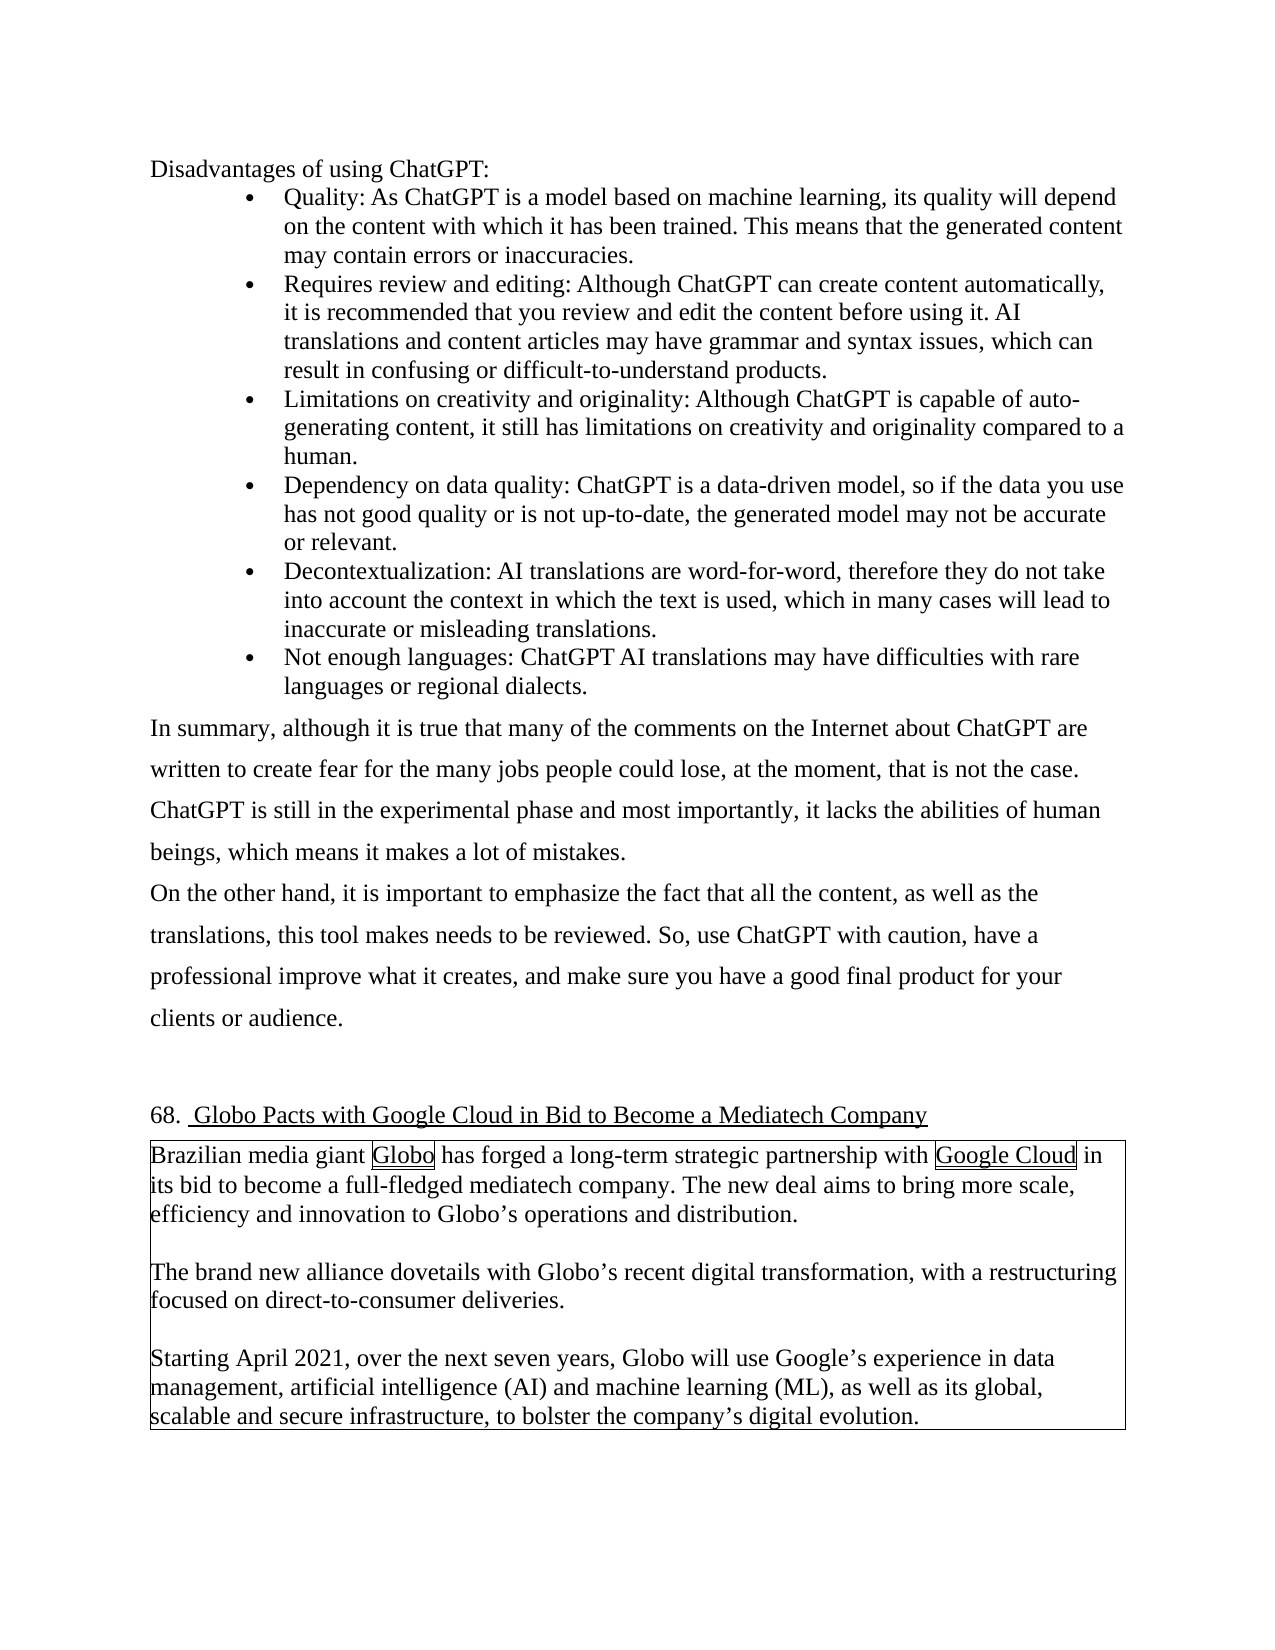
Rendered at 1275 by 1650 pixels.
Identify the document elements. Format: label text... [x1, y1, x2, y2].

text Starting April 2021, over the next seven years, Globo will use Google’s experience in data management, artificial intelligence (AI) and machine learning (ML), as well as its global, scalable and secure infrastructure, to bolster the company’s digital evolution. [151, 1343, 1125, 1429]
text On the other hand, it is important to emphasize the fact that all the content, as well as the translations, this tool makes needs to be reviewed. So, use ChatGPT with caution, have a professional improve what it creates, and make sure you have a good final product for your clients or audience. [150, 866, 1125, 1032]
text In summary, although it is true that many of the comments on the Internet about ChatGPT are written to create fear for the many jobs people could lose, at the moment, that is not the case. ChatGPT is still in the experimental phase and most importantly, it lacks the abilities of human beings, which means it makes a lot of mistakes. [150, 700, 1125, 866]
list Decontextualization: AI translations are word-for-word, therefore they do not take into account the context in which the text is used, which in many cases will lead to inaccurate or misleading translations. [246, 556, 1125, 642]
list Requires review and editing: Although ChatGPT can create content automatically, it is recommended that you review and edit the content before using it. AI translations and content articles may have grammar and syntax issues, which can result in confusing or difficult-to-understand products. [246, 269, 1125, 384]
subtitle Disadvantages of using ChatGPT: [150, 150, 1125, 182]
text The brand new alliance dovetails with Globo’s recent digital transformation, with a restructuring focused on direct-to-consumer deliveries. [151, 1256, 1125, 1314]
list Quality: As ChatGPT is a model based on machine learning, its quality will depend on the content with which it has been trained. This means that the generated content may contain errors or inaccuracies. [246, 182, 1125, 269]
subtitle 68. Globo Pacts with Google Cloud in Bid to Become a Mediatech Company [150, 1100, 1125, 1129]
list Limitations on creativity and originality: Although ChatGPT is capable of auto-generating content, it still has limitations on creativity and originality compared to a human. [246, 384, 1125, 470]
list Not enough languages: ChatGPT AI translations may have difficulties with rare languages ​​or regional dialects. [246, 642, 1125, 700]
text Brazilian media giant Globo has forged a long-term strategic partnership with Google Cloud in its bid to become a full-fledged mediatech company. The new deal aims to bring more scale, efficiency and innovation to Globo’s operations and distribution. [151, 1141, 1125, 1227]
list Dependency on data quality: ChatGPT is a data-driven model, so if the data you use has not good quality or is not up-to-date, the generated model may not be accurate or relevant. [246, 470, 1125, 556]
